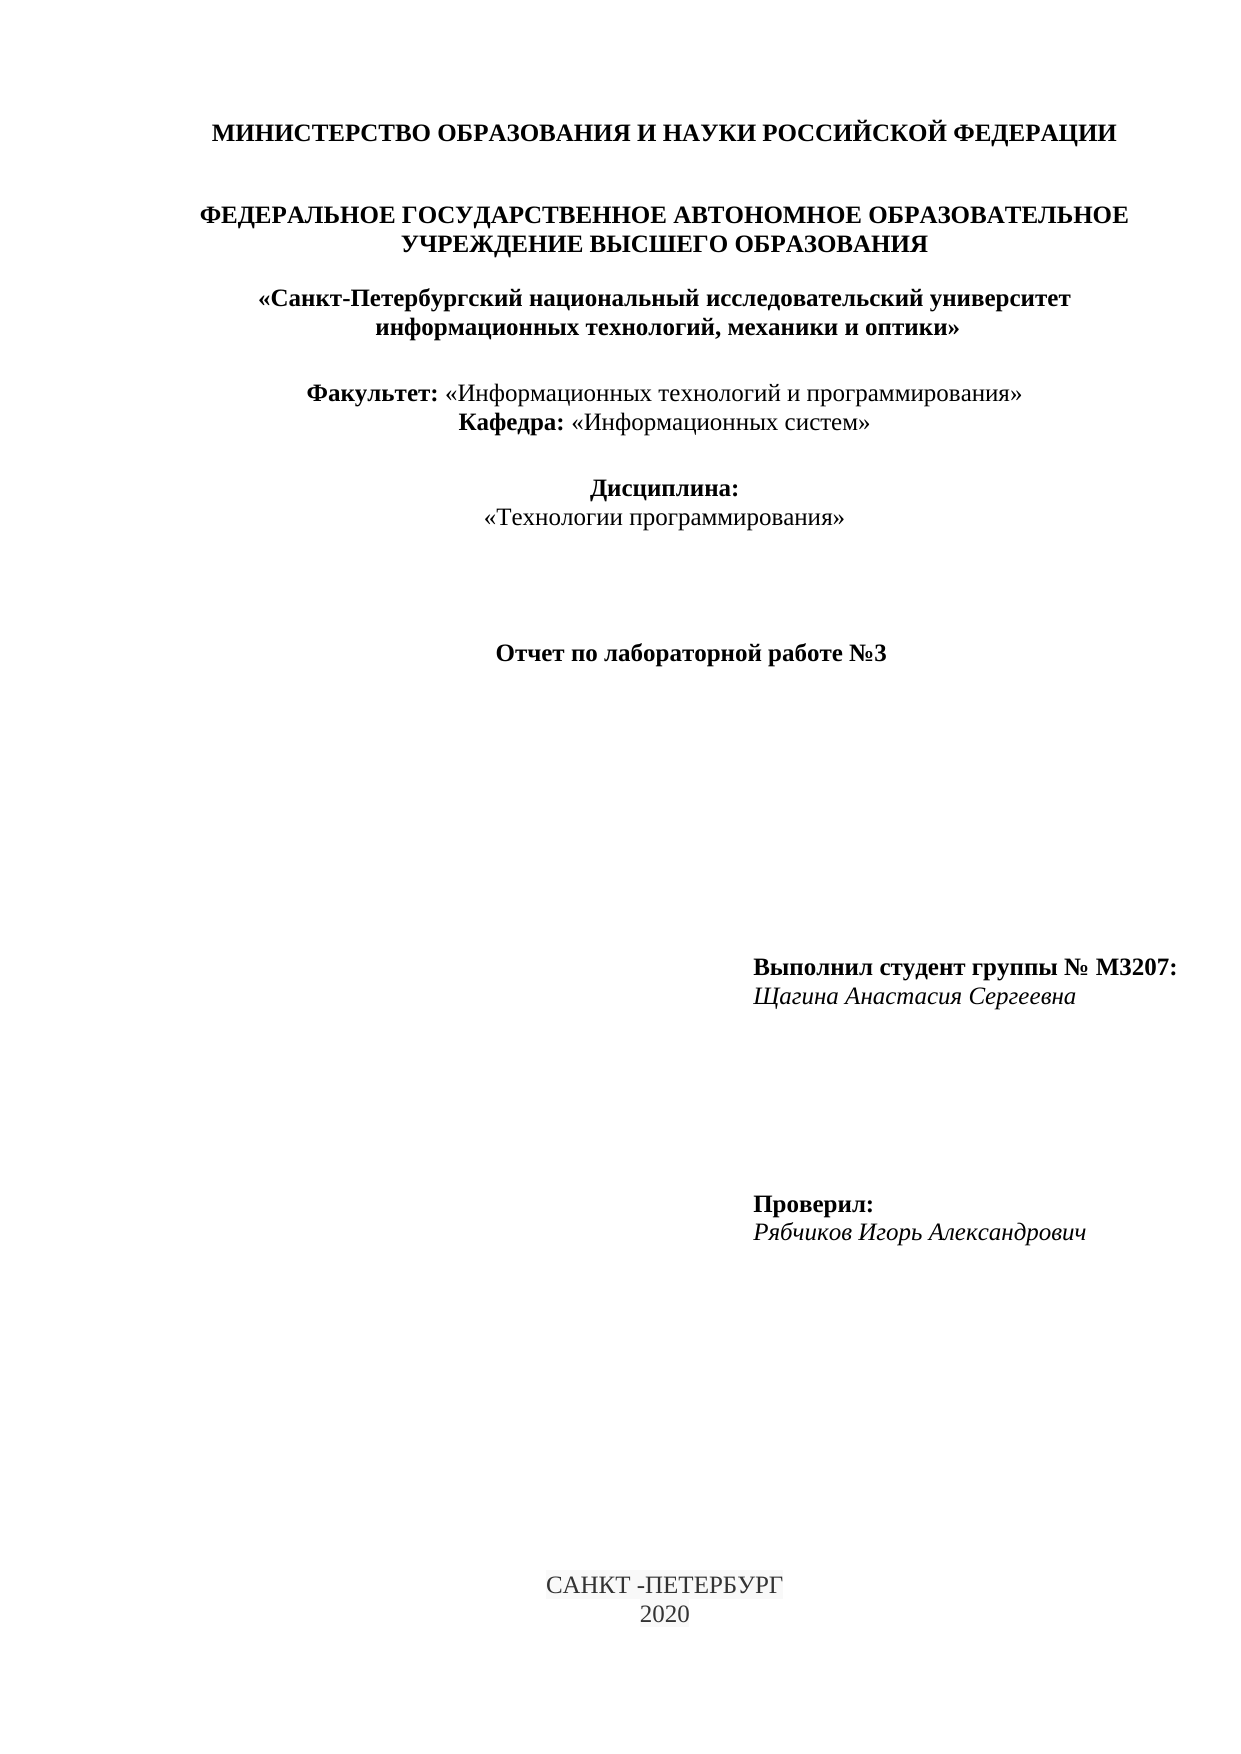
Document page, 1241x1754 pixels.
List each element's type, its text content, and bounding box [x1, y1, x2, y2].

text ФЕДЕРАЛЬНОЕ ГОСУДАРСТВЕННОЕ АВТОНОМНОЕ ОБРАЗОВАТЕЛЬНОЕ УЧРЕЖДЕНИЕ ВЫСШЕГО ОБРАЗОВАНИЯ [177, 172, 1152, 258]
text «Технологии программирования» [177, 502, 1152, 531]
text Выполнил студент группы № M3207: [753, 952, 1240, 981]
text МИНИСТЕРСТВО ОБРАЗОВАНИЯ И НАУКИ РОССИЙСКОЙ ФЕДЕРАЦИИ [177, 118, 1152, 147]
text Щагина Анастасия Сергеевна [753, 981, 1240, 1010]
text Кафедра: «Информационных систем» [177, 407, 1152, 436]
text «Санкт-Петербургский национальный исследовательский университет информационных технологий, механики и оптики» [177, 283, 1152, 341]
text Отчет по лабораторной работе №3 [177, 638, 1152, 667]
text Факультет: «Информационных технологий и программирования» [177, 378, 1152, 407]
text Дисциплина: [177, 473, 1152, 502]
text Проверил: Рябчиков Игорь Александрович [753, 1189, 1152, 1246]
text САНКТ -ПЕТЕРБУРГ 2020 [177, 1570, 640, 1627]
text САНКТ -ПЕТЕРБУРГ 2020 [689, 1570, 1152, 1627]
